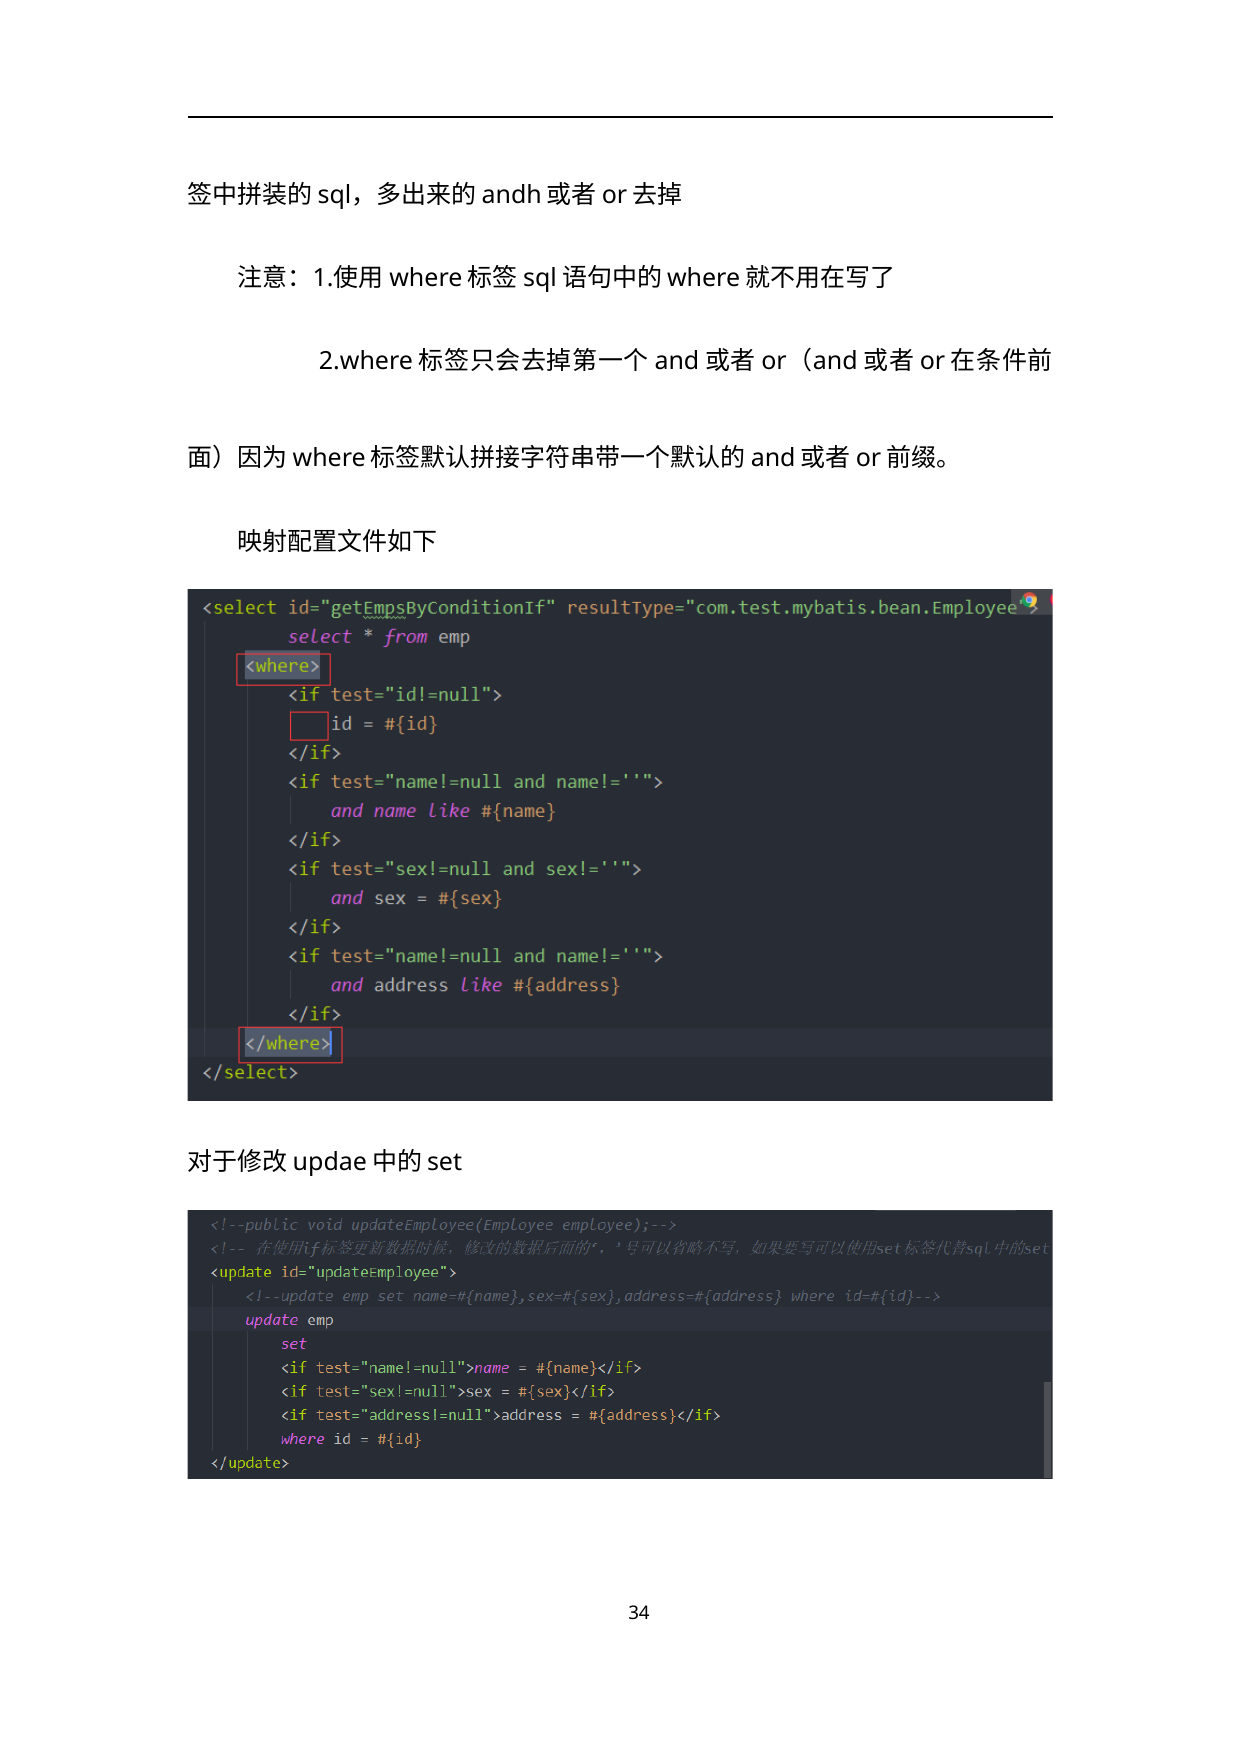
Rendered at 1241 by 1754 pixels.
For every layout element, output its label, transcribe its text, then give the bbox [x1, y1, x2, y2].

text 注意：1.使用 where标签 sql语句中的where就不用在写了 [187, 243, 1053, 308]
text 对于修改updae中的set [187, 1127, 1053, 1192]
picture [187, 589, 1053, 1101]
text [187, 160, 1053, 225]
text 2.where标签只会去掉第一个and或者or（and或者or在条件前面）因为where标签默认拼接字符串带一个默认的and或者or前缀。 [187, 326, 1053, 488]
picture [187, 1210, 1053, 1479]
text 映射配置文件如下 [187, 507, 1053, 572]
